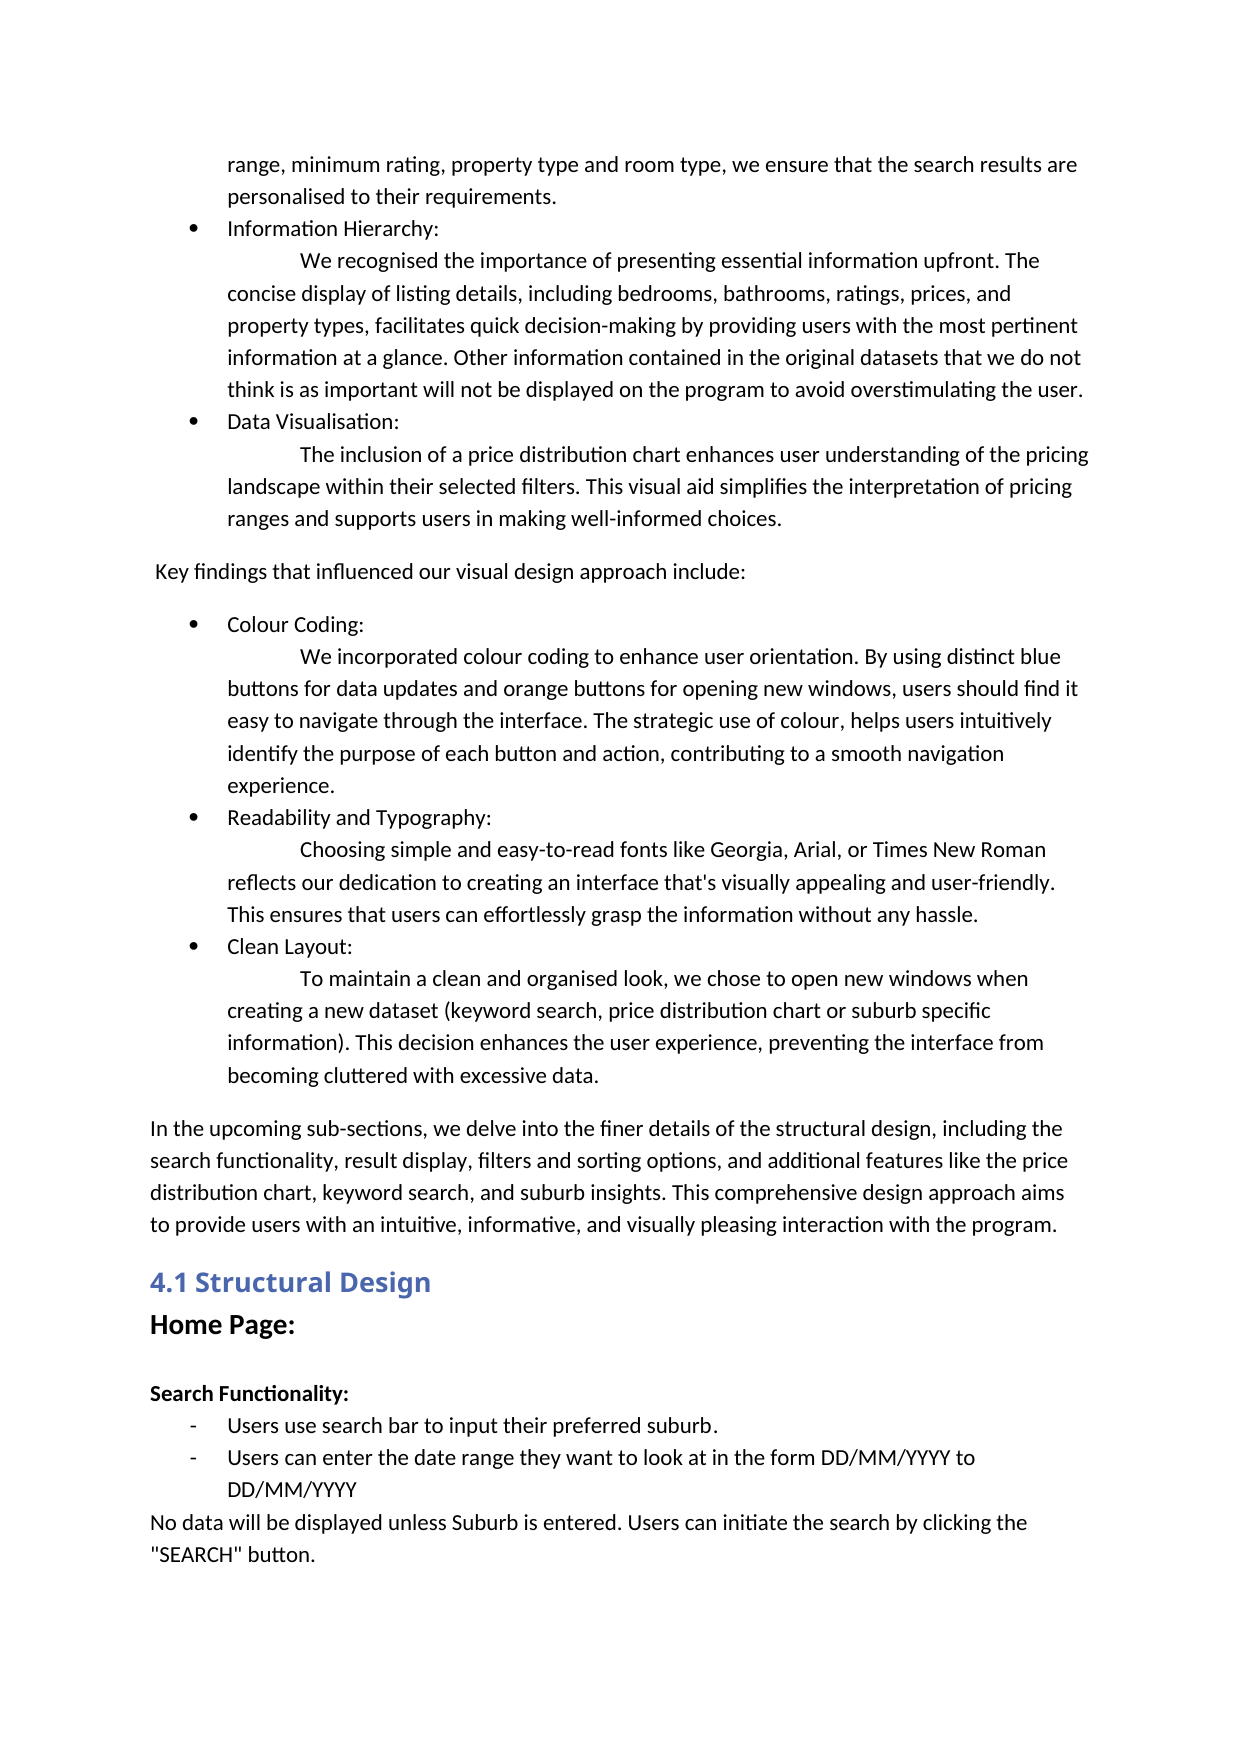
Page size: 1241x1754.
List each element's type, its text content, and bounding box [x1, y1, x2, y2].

text Key findings that influenced our visual design approach include: [150, 557, 1090, 585]
list We recognised the importance of presenting essential information upfront. The concise display of listing details, including bedrooms, bathrooms, ratings, prices, and property types, facilitates quick decision-making by providing users with the most pertinent information at a glance. Other information contained in the original datasets that we do not think is as important will not be displayed on the program to avoid overstimulating the user. [227, 247, 1090, 403]
list Data Visualisation: [189, 407, 1090, 436]
list Readability and Typography: [189, 803, 1090, 831]
list Choosing simple and easy-to-read fonts like Georgia, Arial, or Times New Roman reflects our dedication to creating an interface that's visually appealing and user-friendly. This ensures that users can effortlessly grasp the information without any hassle. [227, 835, 1090, 928]
text In the upcoming sub-sections, we delve into the finer details of the structural design, including the search functionality, result display, filters and sorting options, and additional features like the price distribution chart, keyword search, and suburb insights. This comprehensive design approach aims to provide users with an intuitive, informative, and visually pleasing interaction with the program. [150, 1114, 1090, 1238]
list We incorporated colour coding to enhance user orientation. By using distinct blue buttons for data updates and orange buttons for opening new windows, users should find it easy to navigate through the interface. The strategic use of colour, helps users intuitively identify the purpose of each button and action, contributing to a smooth navigation experience. [227, 642, 1090, 799]
list Information Hierarchy: [189, 214, 1090, 242]
list Users can enter the date range they want to look at in the form DD/MM/YYYY to DD/MM/YYYY [189, 1443, 1090, 1503]
text No data will be displayed unless Suburb is entered. Users can initiate the search by clicking the "SEARCH" button. [150, 1508, 1090, 1568]
list Clean Layout: [189, 932, 1090, 960]
text Search Functionality: [150, 1379, 1090, 1407]
subtitle Structural Design [150, 1263, 1090, 1300]
text Home Page: [150, 1306, 1090, 1341]
list Colour Coding: [189, 610, 1090, 638]
list Users use search bar to input their preferred suburb. [189, 1411, 1090, 1439]
list To maintain a clean and organised look, we chose to open new windows when creating a new dataset (keyword search, price distribution chart or suburb specific information). This decision enhances the user experience, preventing the interface from becoming cluttered with excessive data. [227, 964, 1090, 1089]
